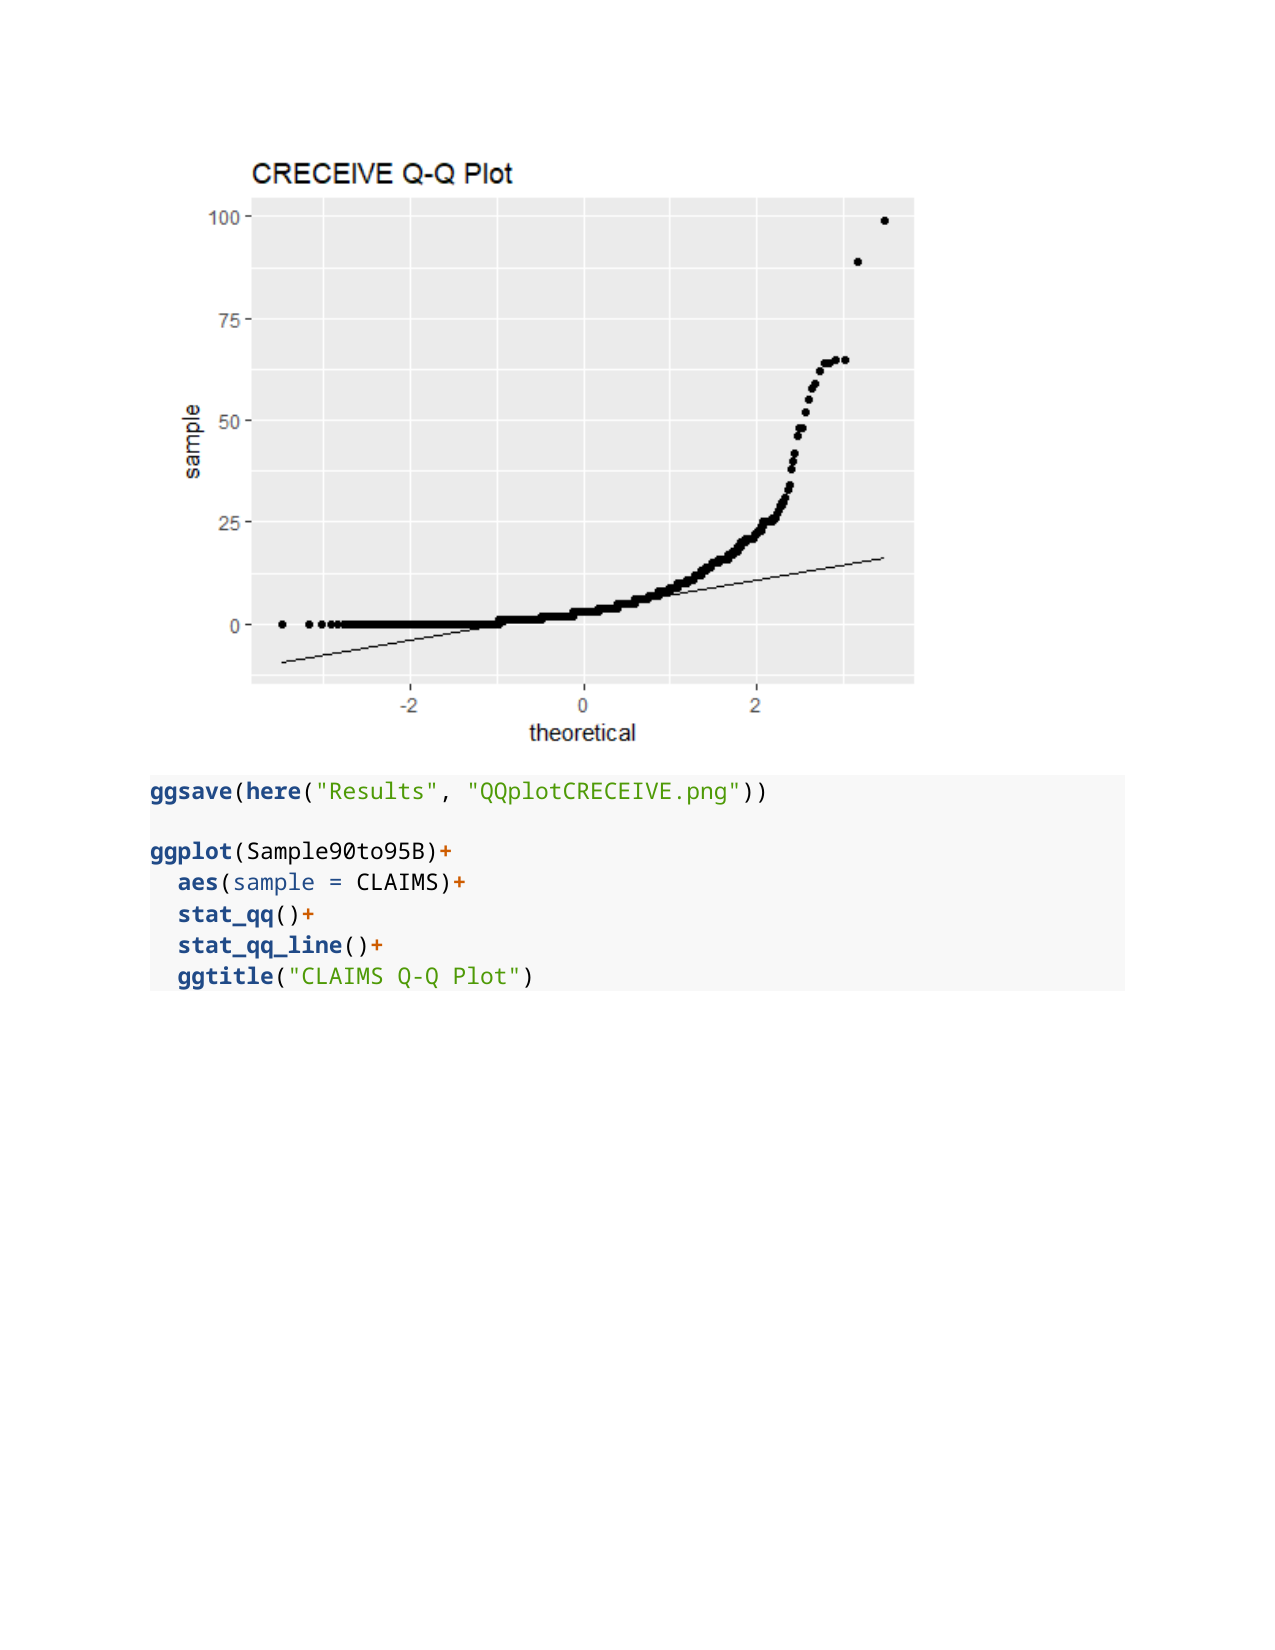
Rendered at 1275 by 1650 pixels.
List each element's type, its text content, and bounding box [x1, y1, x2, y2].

text ggsave(here("Results", "QQplotCRECEIVE.png")) ggplot(Sample90to95B)+ aes(sample = CLAIMS)+ stat_qq()+ stat_qq_line()+ ggtitle("CLAIMS Q-Q Plot") [150, 775, 1125, 991]
picture [168, 150, 927, 757]
